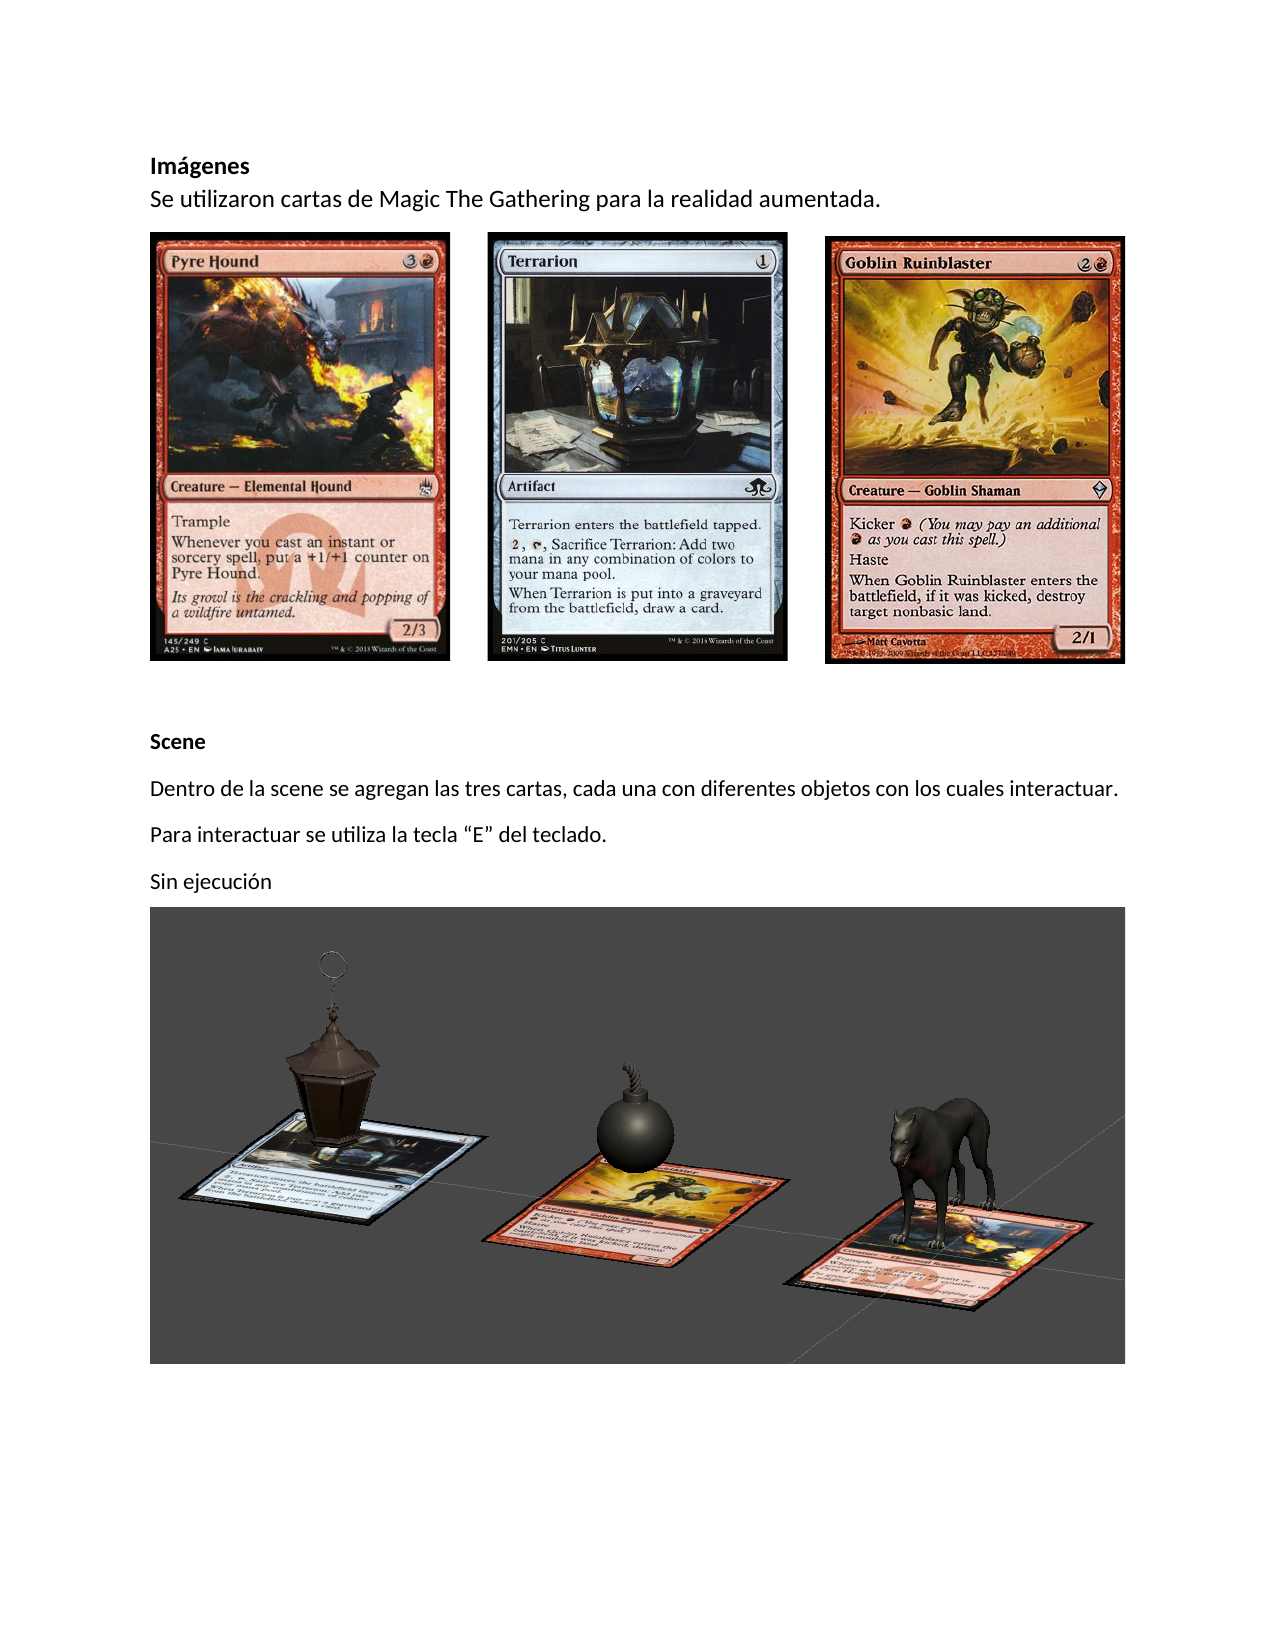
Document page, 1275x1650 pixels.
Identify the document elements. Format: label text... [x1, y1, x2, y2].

picture [487, 232, 788, 661]
picture [150, 907, 1125, 1364]
text Imágenes Se utilizaron cartas de Magic The Gathering para la realidad aumentada. [150, 150, 1125, 213]
text Sin ejecución [150, 867, 1125, 896]
picture [150, 232, 451, 661]
text Para interactuar se utiliza la tecla “E” del teclado. [150, 821, 1125, 849]
picture [825, 236, 1125, 664]
text Scene [150, 727, 1125, 755]
text Dentro de la scene se agregan las tres cartas, cada una con diferentes objetos con los cuales interactuar. [150, 774, 1125, 802]
